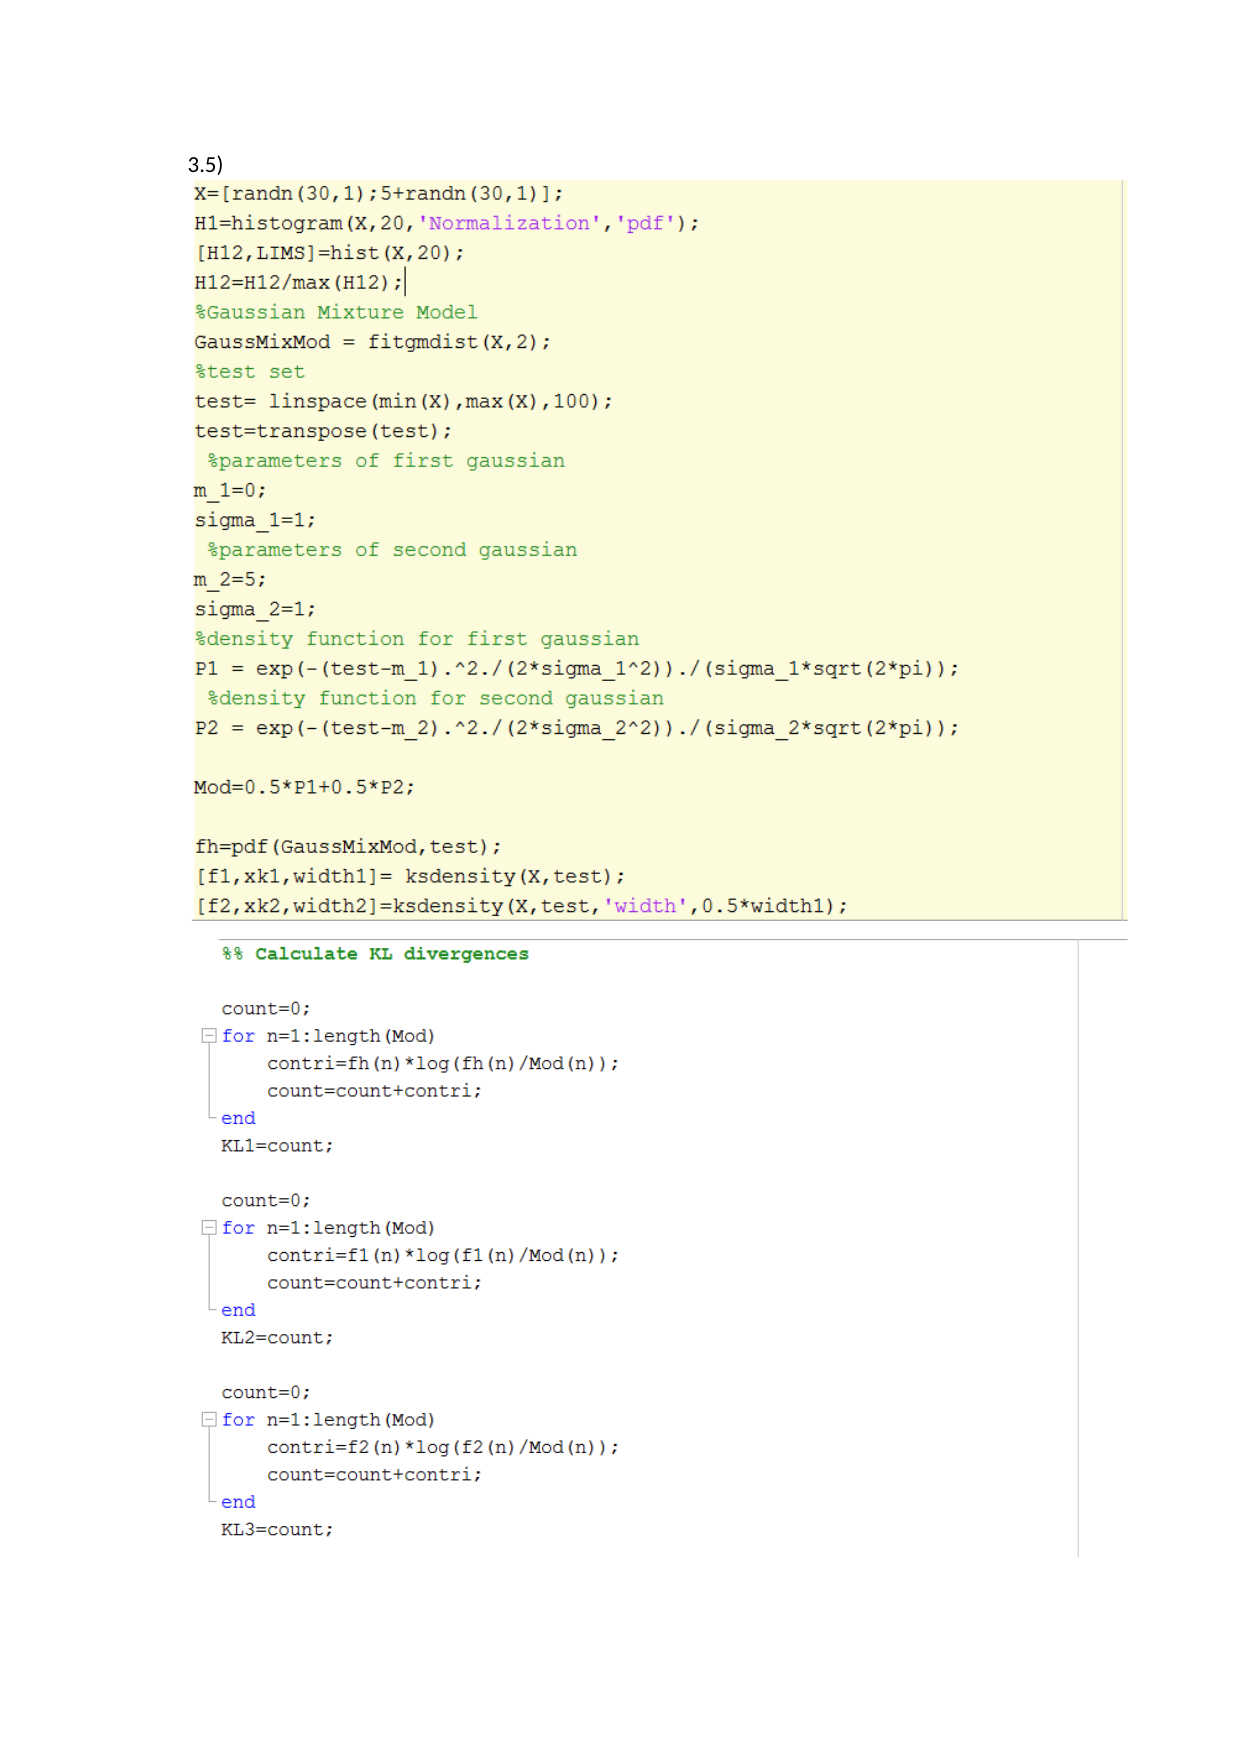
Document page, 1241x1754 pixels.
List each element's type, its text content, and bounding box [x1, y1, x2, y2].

picture [187, 180, 1128, 921]
text 3.5) [187, 150, 1090, 180]
picture [187, 939, 1128, 1557]
